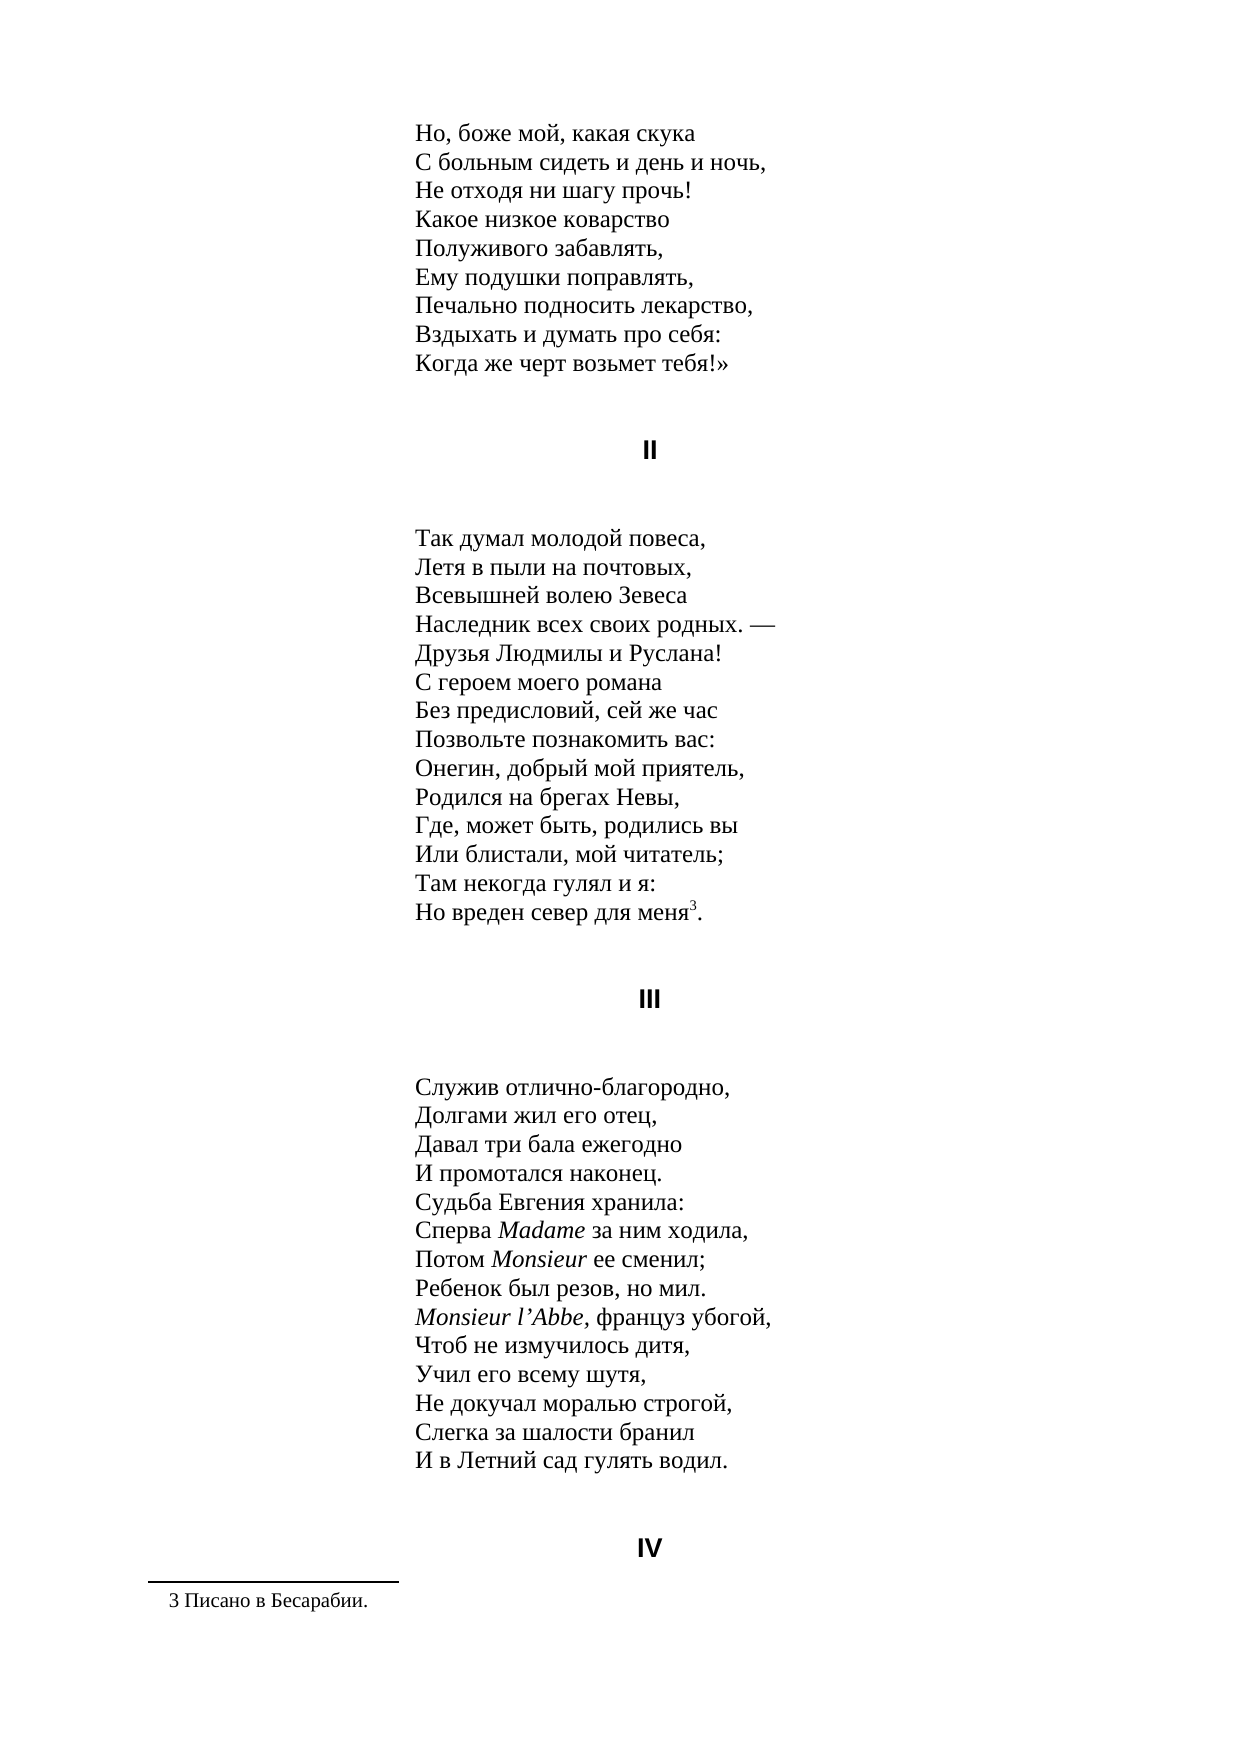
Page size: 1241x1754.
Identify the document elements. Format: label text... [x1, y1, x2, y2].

text Не докучал моралью строгой, [356, 1388, 1089, 1417]
text Не отходя ни шагу прочь! [356, 176, 1089, 204]
text Родился на брегах Невы, [356, 782, 1089, 811]
text Печально подносить лекарство, [356, 291, 1089, 319]
text Но, боже мой, какая скука [356, 118, 1089, 147]
text Вздыхать и думать про себя: [356, 319, 1089, 348]
text С героем моего романа [356, 667, 1089, 696]
text Судьба Евгения хранила: [356, 1187, 1089, 1216]
subtitle III [148, 983, 1152, 1014]
text Чтоб не измучилось дитя, [356, 1331, 1089, 1359]
text Monsieur l’Abbe, француз убогой, [356, 1302, 1089, 1331]
text Всевышней волею Зевеса [356, 581, 1089, 609]
text Там некогда гулял и я: [356, 868, 1089, 897]
text Потом Monsieur ее сменил; [356, 1244, 1089, 1273]
text Онегин, добрый мой приятель, [356, 753, 1089, 782]
text Какое низкое коварство [356, 204, 1089, 233]
text Так думал молодой повеса, [356, 523, 1089, 552]
text Друзья Людмилы и Руслана! [356, 638, 1089, 667]
text Летя в пыли на почтовых, [356, 552, 1089, 581]
text И промотался наконец. [356, 1158, 1089, 1187]
text Сперва Madame за ним ходила, [356, 1216, 1089, 1244]
text Ребенок был резов, но мил. [356, 1273, 1089, 1302]
text Долгами жил его отец, [356, 1101, 1089, 1129]
text Когда же черт возьмет тебя!» [356, 348, 1089, 377]
text Служив отлично-благородно, [356, 1072, 1089, 1101]
text Слегка за шалости бранил [356, 1417, 1089, 1446]
text Или блистали, мой читатель; [356, 839, 1089, 868]
subtitle IV [148, 1532, 1152, 1563]
text Учил его всему шутя, [356, 1359, 1089, 1388]
text Позвольте познакомить вас: [356, 724, 1089, 753]
text Давал три бала ежегодно [356, 1129, 1089, 1158]
text Наследник всех своих родных. — [356, 609, 1089, 638]
text Ему подушки поправлять, [356, 262, 1089, 291]
text Без предисловий, сей же час [356, 696, 1089, 724]
subtitle II [148, 434, 1152, 466]
text Где, может быть, родились вы [356, 811, 1089, 839]
text С больным сидеть и день и ночь, [356, 147, 1089, 176]
text Но вреден север для меня. [356, 897, 1089, 926]
text Полуживого забавлять, [356, 233, 1089, 262]
text И в Летний сад гулять водил. [356, 1446, 1089, 1474]
